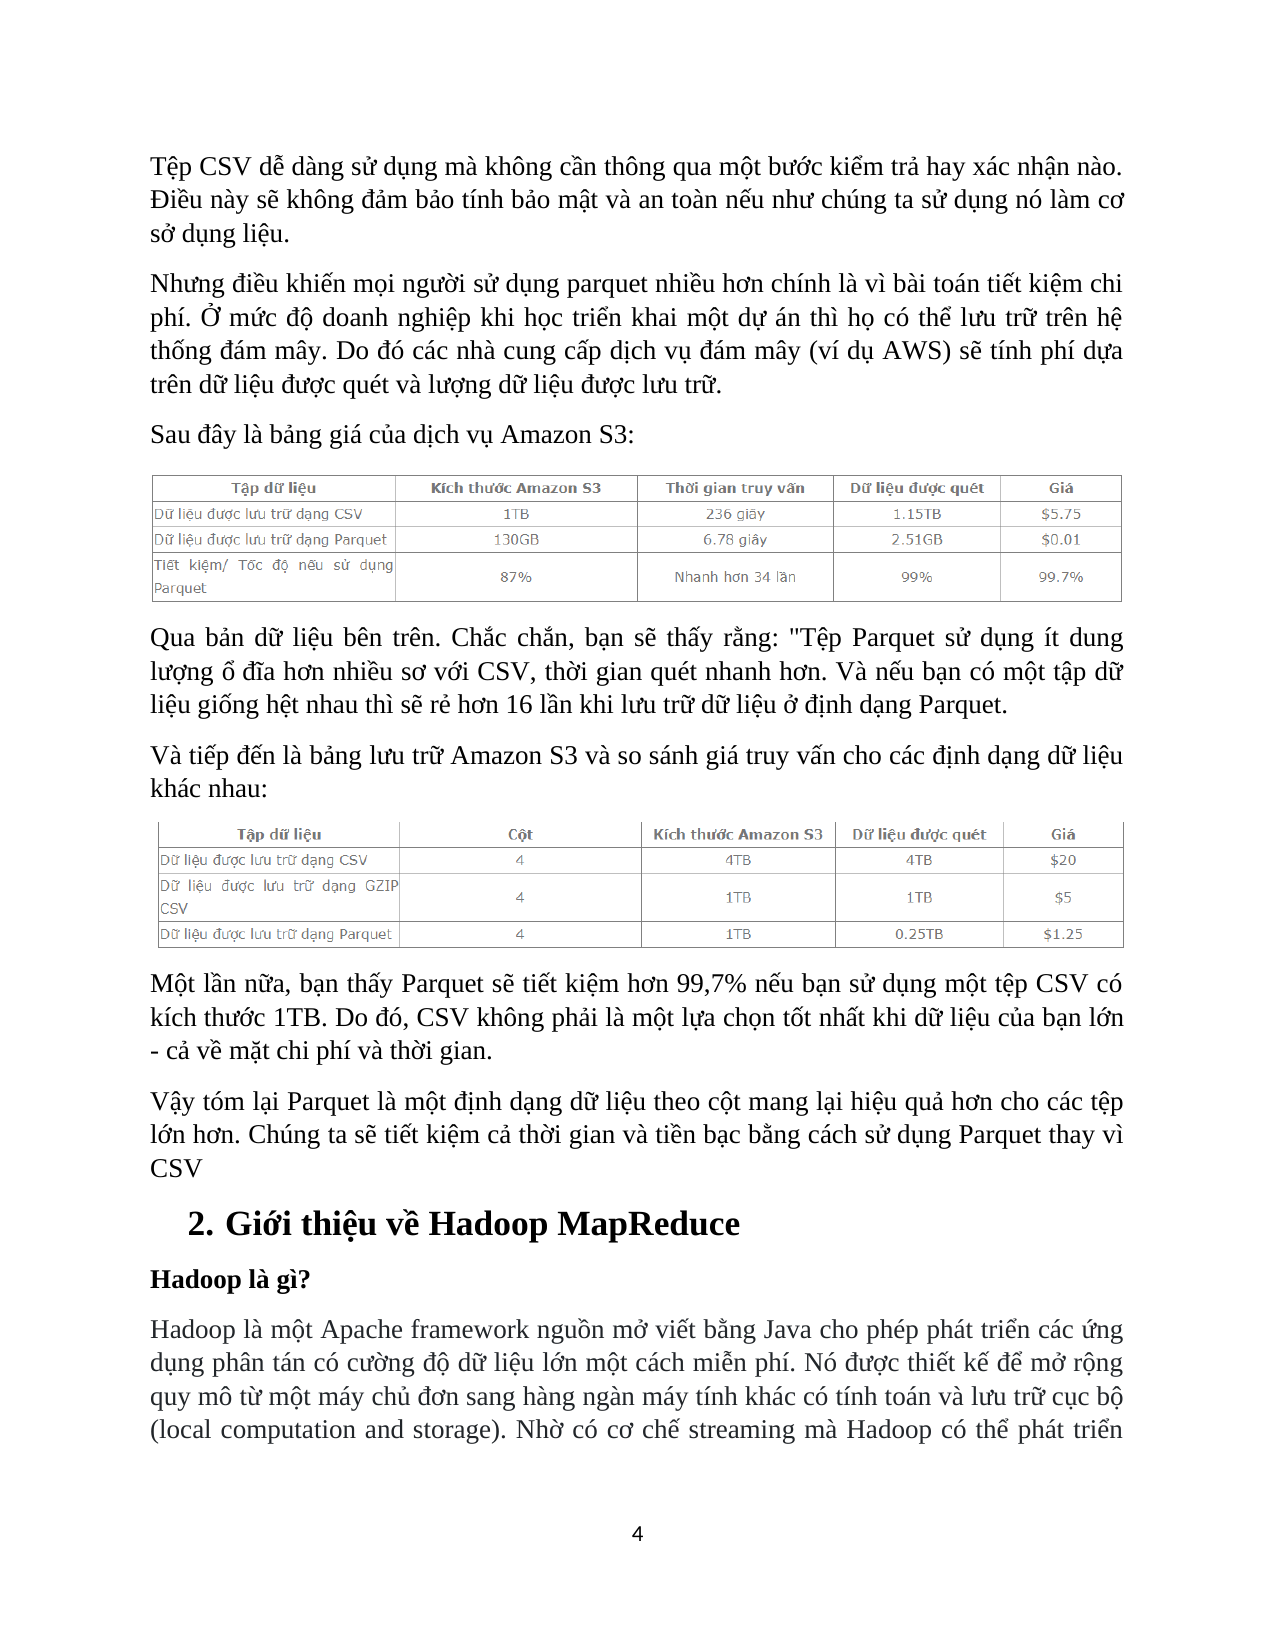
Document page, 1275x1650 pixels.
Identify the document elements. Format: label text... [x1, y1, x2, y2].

text Qua bản dữ liệu bên trên. Chắc chắn, bạn sẽ thấy rằng: "Tệp Parquet sử dụng ít dung lượng ổ đĩa hơn nhiều sơ với CSV, thời gian quét nhanh hơn. Và nếu bạn có một tập dữ liệu giống hệt nhau thì sẽ rẻ hơn 16 lần khi lưu trữ dữ liệu ở định dạng Parquet. [150, 686, 1125, 720]
text Hadoop là gì? [150, 1263, 1125, 1294]
text Và tiếp đến là bảng lưu trữ Amazon S3 và so sánh giá truy vấn cho các định dạng dữ liệu khác nhau: [150, 770, 1125, 803]
picture [150, 822, 1125, 949]
text Sau đây là bảng giá của dịch vụ Amazon S3: [150, 418, 1125, 449]
text Nhưng điều khiến mọi người sử dụng parquet nhiều hơn chính là vì bài toán tiết kiệm chi phí. Ở mức độ doanh nghiệp khi học triển khai một dự án thì họ có thể lưu trữ trên hệ thống đám mây. Do đó các nhà cung cấp dịch vụ đám mây (ví dụ AWS) sẽ tính phí dựa trên dữ liệu được quét và lượng dữ liệu được lưu trữ. [150, 267, 1125, 399]
text Tệp CSV dễ dàng sử dụng mà không cần thông qua một bước kiểm trả hay xác nhận nào. Điều này sẽ không đảm bảo tính bảo mật và an toàn nếu như chúng ta sử dụng nó làm cơ sở dụng liệu. [150, 150, 1125, 248]
text Một lần nữa, bạn thấy Parquet sẽ tiết kiệm hơn 99,7% nếu bạn sử dụng một tệp CSV có kích thước 1TB. Do đó, CSV không phải là một lựa chọn tốt nhất khi dữ liệu của bạn lớn - cả về mặt chi phí và thời gian. [150, 998, 1125, 1014]
list Giới thiệu về Hadoop MapReduce [187, 1202, 1125, 1243]
text Vậy tóm lại Parquet là một định dạng dữ liệu theo cột mang lại hiệu quả hơn cho các tệp lớn hơn. Chúng ta sẽ tiết kiệm cả thời gian và tiền bạc bằng cách sử dụng Parquet thay vì CSV [150, 1149, 1125, 1183]
picture [150, 468, 1125, 603]
text Một lần nữa, bạn thấy Parquet sẽ tiết kiệm hơn 99,7% nếu bạn sử dụng một tệp CSV có kích thước 1TB. Do đó, CSV không phải là một lựa chọn tốt nhất khi dữ liệu của bạn lớn - cả về mặt chi phí và thời gian. [150, 1015, 1125, 1066]
